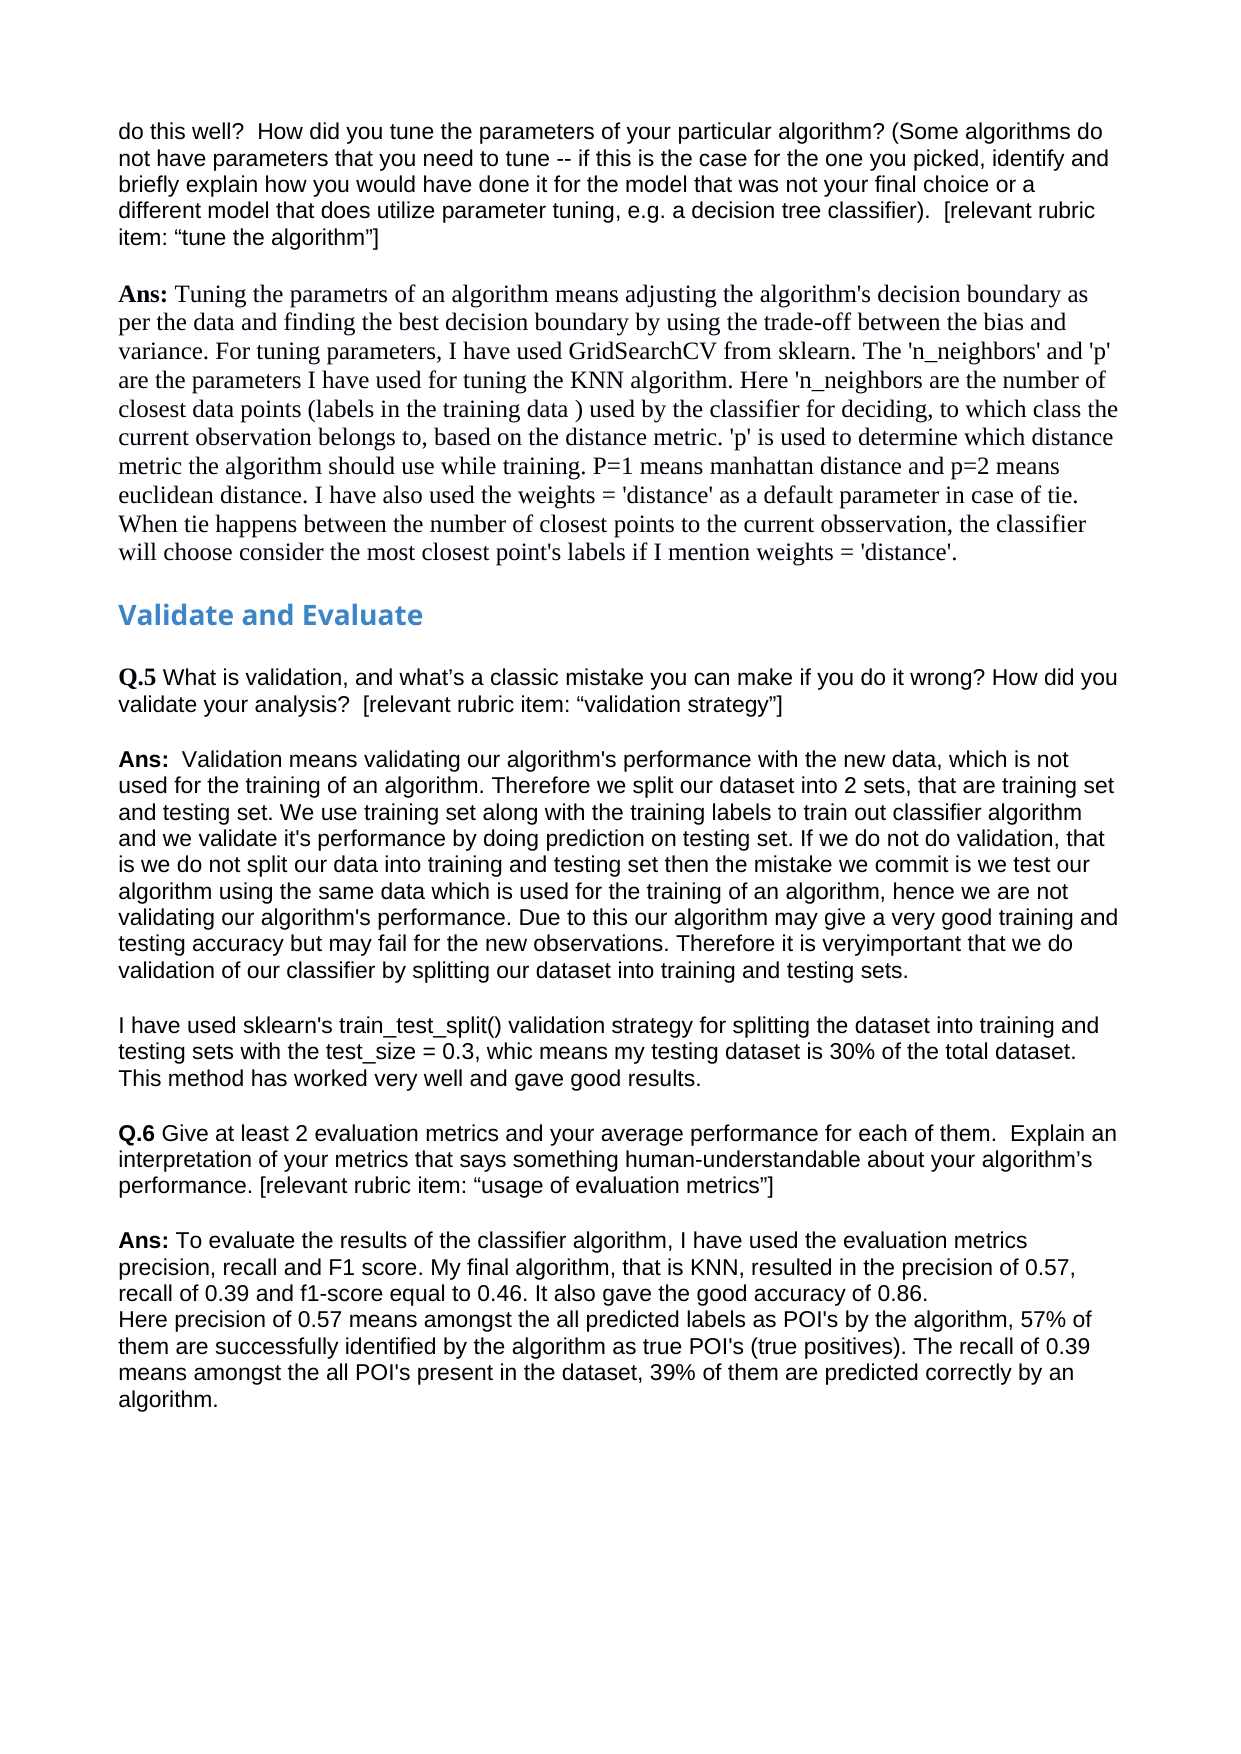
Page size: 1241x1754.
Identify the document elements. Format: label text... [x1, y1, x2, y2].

text This method has worked very well and gave good results. [118, 1064, 1122, 1091]
text I have used sklearn's train_test_split() validation strategy for splitting the dataset into training and testing sets with the test_size = 0.3, whic means my testing dataset is 30% of the total dataset. [118, 1012, 1122, 1064]
text Ans: Tuning the parametrs of an algorithm means adjusting the algorithm's decision boundary as per the data and finding the best decision boundary by using the trade-off between the bias and variance. For tuning parameters, I have used GridSearchCV from sklearn. The 'n_neighbors' and 'p' are the parameters I have used for tuning the KNN algorithm. Here 'n_neighbors are the number of closest data points (labels in the training data ) used by the classifier for deciding, to which class the current observation belongs to, based on the distance metric. 'p' is used to determine which distance metric the algorithm should use while training. P=1 means manhattan distance and p=2 means euclidean distance. I have also used the weights = 'distance' as a default parameter in case of tie. When tie happens between the number of closest points to the current obsservation, the classifier will choose consider the most closest point's labels if I mention weights = 'distance'. [118, 279, 1122, 566]
text Validate and Evaluate [118, 595, 1122, 633]
text Ans: To evaluate the results of the classifier algorithm, I have used the evaluation metrics precision, recall and F1 score. My final algorithm, that is KNN, resulted in the precision of 0.57, recall of 0.39 and f1-score equal to 0.46. It also gave the good accuracy of 0.86. [118, 1227, 1122, 1306]
text Q.6 Give at least 2 evaluation metrics and your average performance for each of them. Explain an interpretation of your metrics that says something human-understandable about your algorithm’s performance. [relevant rubric item: “usage of evaluation metrics”] [118, 1119, 1122, 1199]
text Here precision of 0.57 means amongst the all predicted labels as POI's by the algorithm, 57% of them are successfully identified by the algorithm as true POI's (true positives). The recall of 0.39 means amongst the all POI's present in the dataset, 39% of them are predicted correctly by an algorithm. [118, 1306, 1122, 1412]
text Q.5 What is validation, and what’s a classic mistake you can make if you do it wrong? How did you validate your analysis? [relevant rubric item: “validation strategy”] [118, 662, 1122, 717]
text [118, 118, 1122, 250]
text Ans: Validation means validating our algorithm's performance with the new data, which is not used for the training of an algorithm. Therefore we split our dataset into 2 sets, that are training set and testing set. We use training set along with the training labels to train out classifier algorithm and we validate it's performance by doing prediction on testing set. If we do not do validation, that is we do not split our data into training and testing set then the mistake we commit is we test our algorithm using the same data which is used for the training of an algorithm, hence we are not validating our algorithm's performance. Due to this our algorithm may give a very good training and testing accuracy but may fail for the new observations. Therefore it is veryimportant that we do validation of our classifier by splitting our dataset into training and testing sets. [118, 746, 1122, 983]
